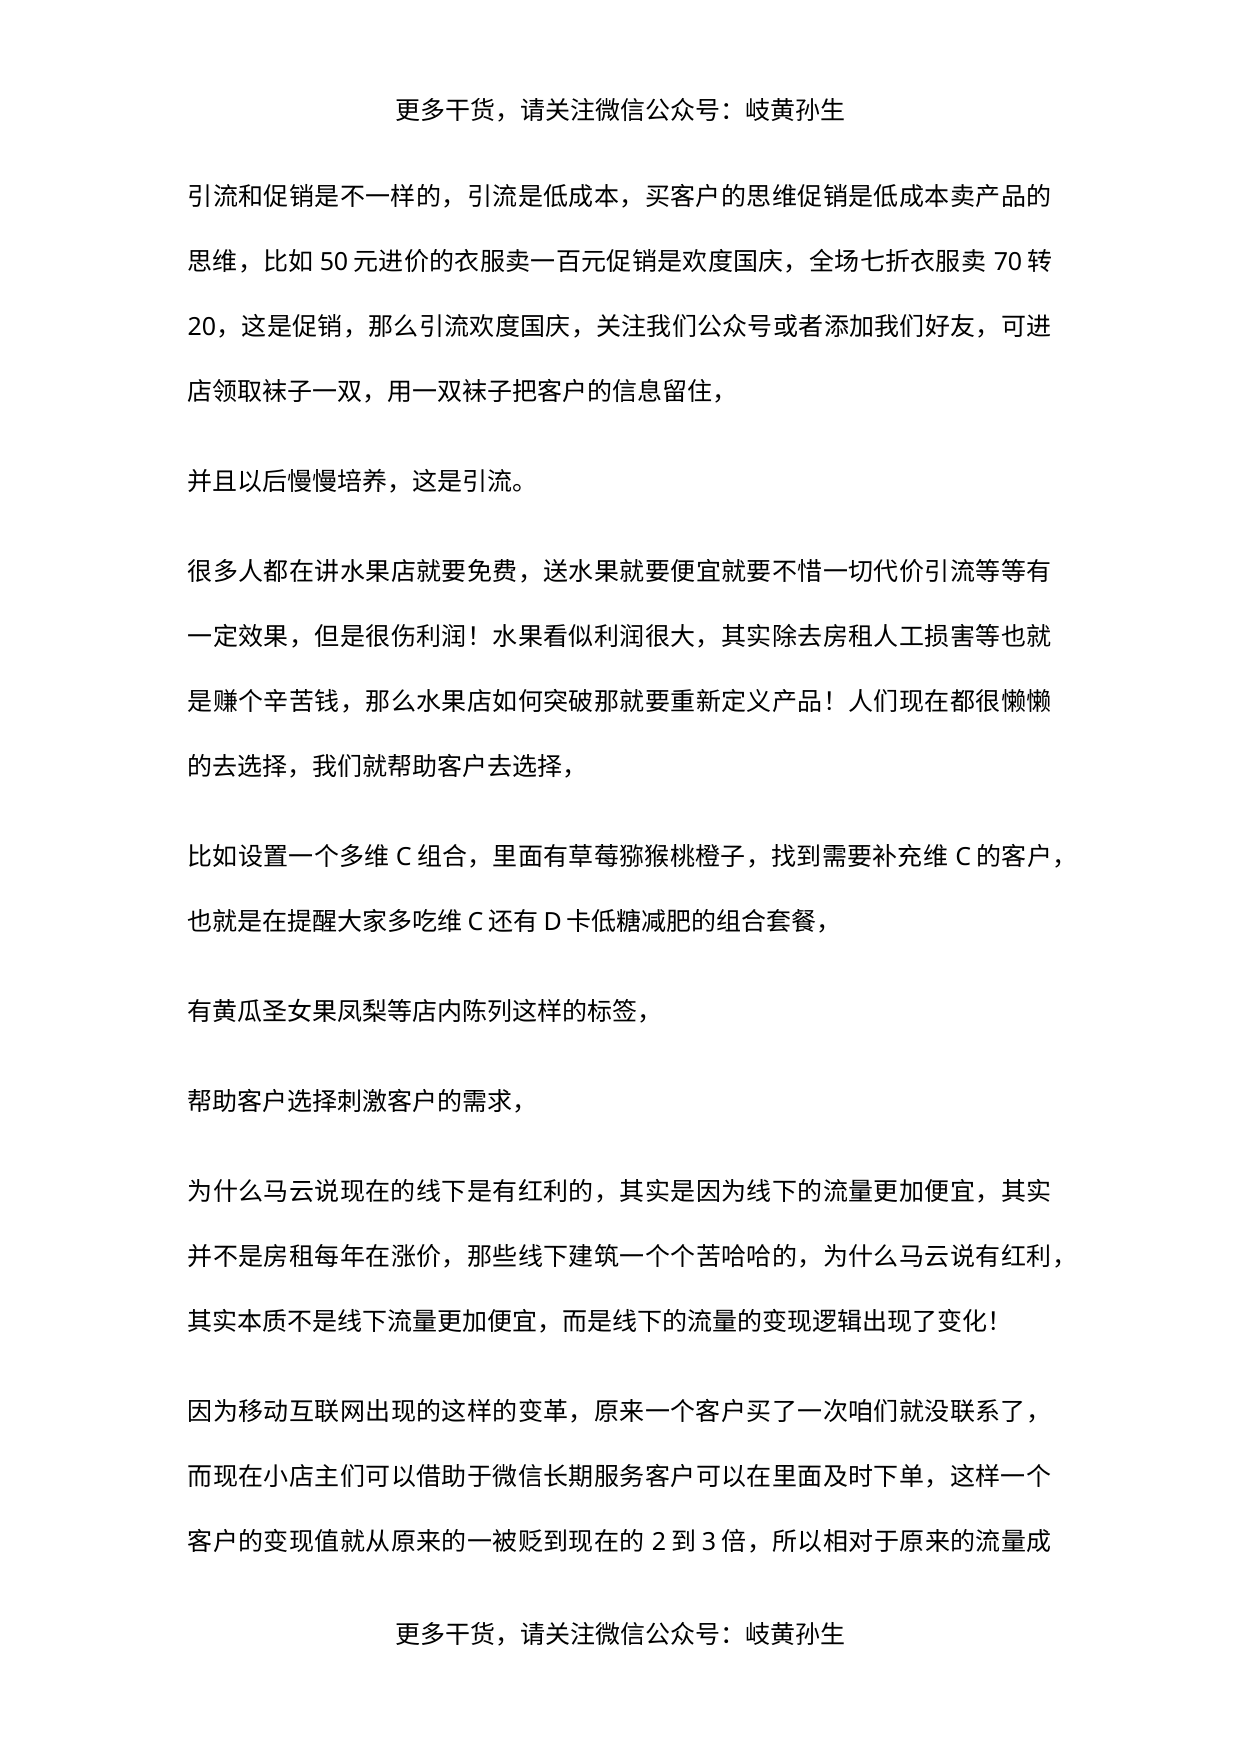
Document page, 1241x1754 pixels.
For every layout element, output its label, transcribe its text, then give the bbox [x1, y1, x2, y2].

text 引流和促销是不一样的，引流是低成本，买客户的思维促销是低成本卖产品的思维，比如50元进价的衣服卖一百元促销是欢度国庆，全场七折衣服卖70转20，这是促销，那么引流欢度国庆，关注我们公众号或者添加我们好友，可进店领取袜子一双，用一双袜子把客户的信息留住， [187, 162, 1053, 422]
text 并且以后慢慢培养，这是引流。 [187, 447, 1053, 512]
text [187, 1377, 1053, 1572]
text 比如设置一个多维C组合，里面有草莓猕猴桃橙子，找到需要补充维C的客户，也就是在提醒大家多吃维C还有D卡低糖减肥的组合套餐， [187, 822, 1053, 952]
text 帮助客户选择刺激客户的需求， [187, 1067, 1053, 1132]
text 为什么马云说现在的线下是有红利的，其实是因为线下的流量更加便宜，其实并不是房租每年在涨价，那些线下建筑一个个苦哈哈的，为什么马云说有红利，其实本质不是线下流量更加便宜，而是线下的流量的变现逻辑出现了变化！ [187, 1157, 1053, 1352]
text 有黄瓜圣女果凤梨等店内陈列这样的标签， [187, 977, 1053, 1042]
text 很多人都在讲水果店就要免费，送水果就要便宜就要不惜一切代价引流等等有一定效果，但是很伤利润！水果看似利润很大，其实除去房租人工损害等也就是赚个辛苦钱，那么水果店如何突破那就要重新定义产品！人们现在都很懒懒的去选择，我们就帮助客户去选择， [187, 537, 1053, 797]
